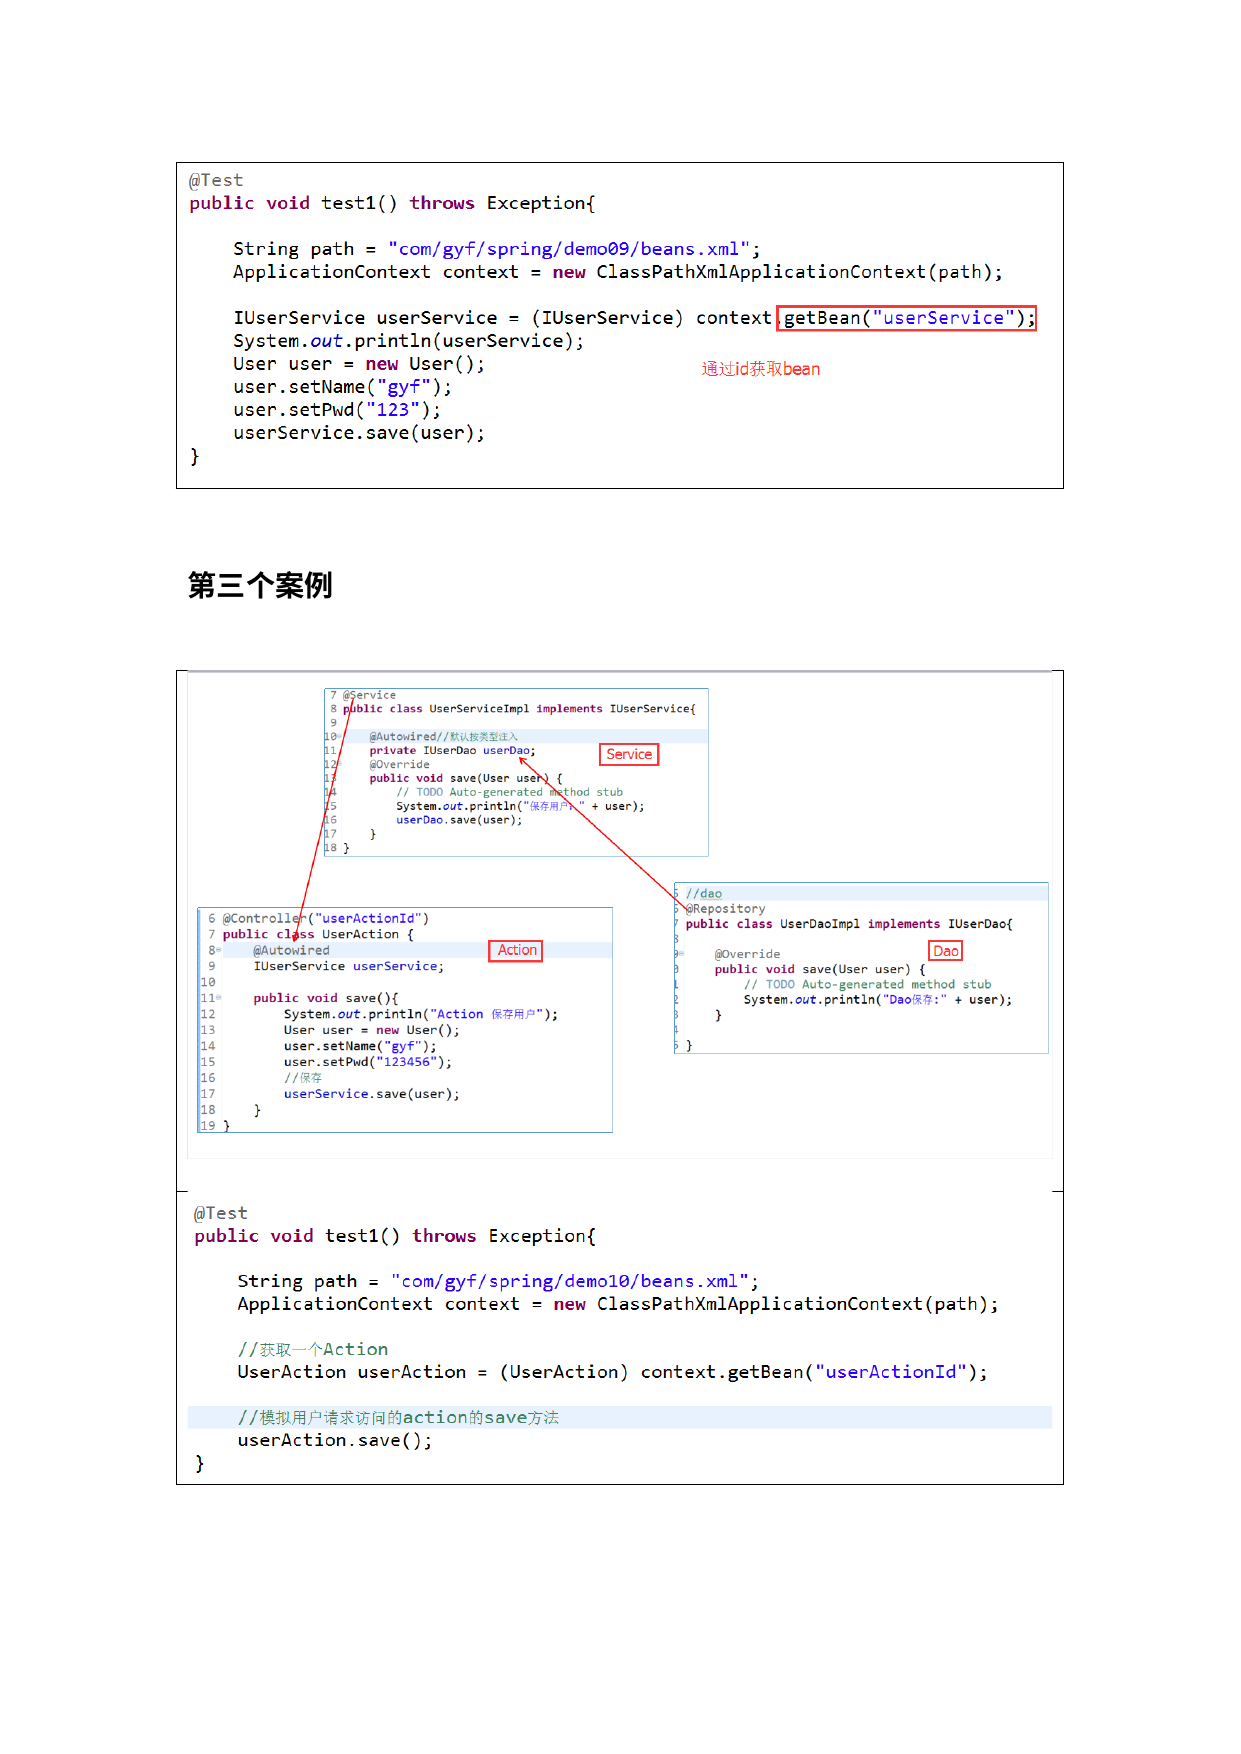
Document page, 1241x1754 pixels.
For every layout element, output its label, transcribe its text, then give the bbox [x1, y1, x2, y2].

table_header [177, 671, 1063, 1191]
table_cell [177, 1192, 1063, 1484]
picture [187, 163, 1052, 473]
picture [187, 1191, 1053, 1481]
picture [187, 670, 1053, 1159]
table_cell [177, 163, 1063, 488]
subtitle 第三个案例 [187, 551, 1053, 616]
